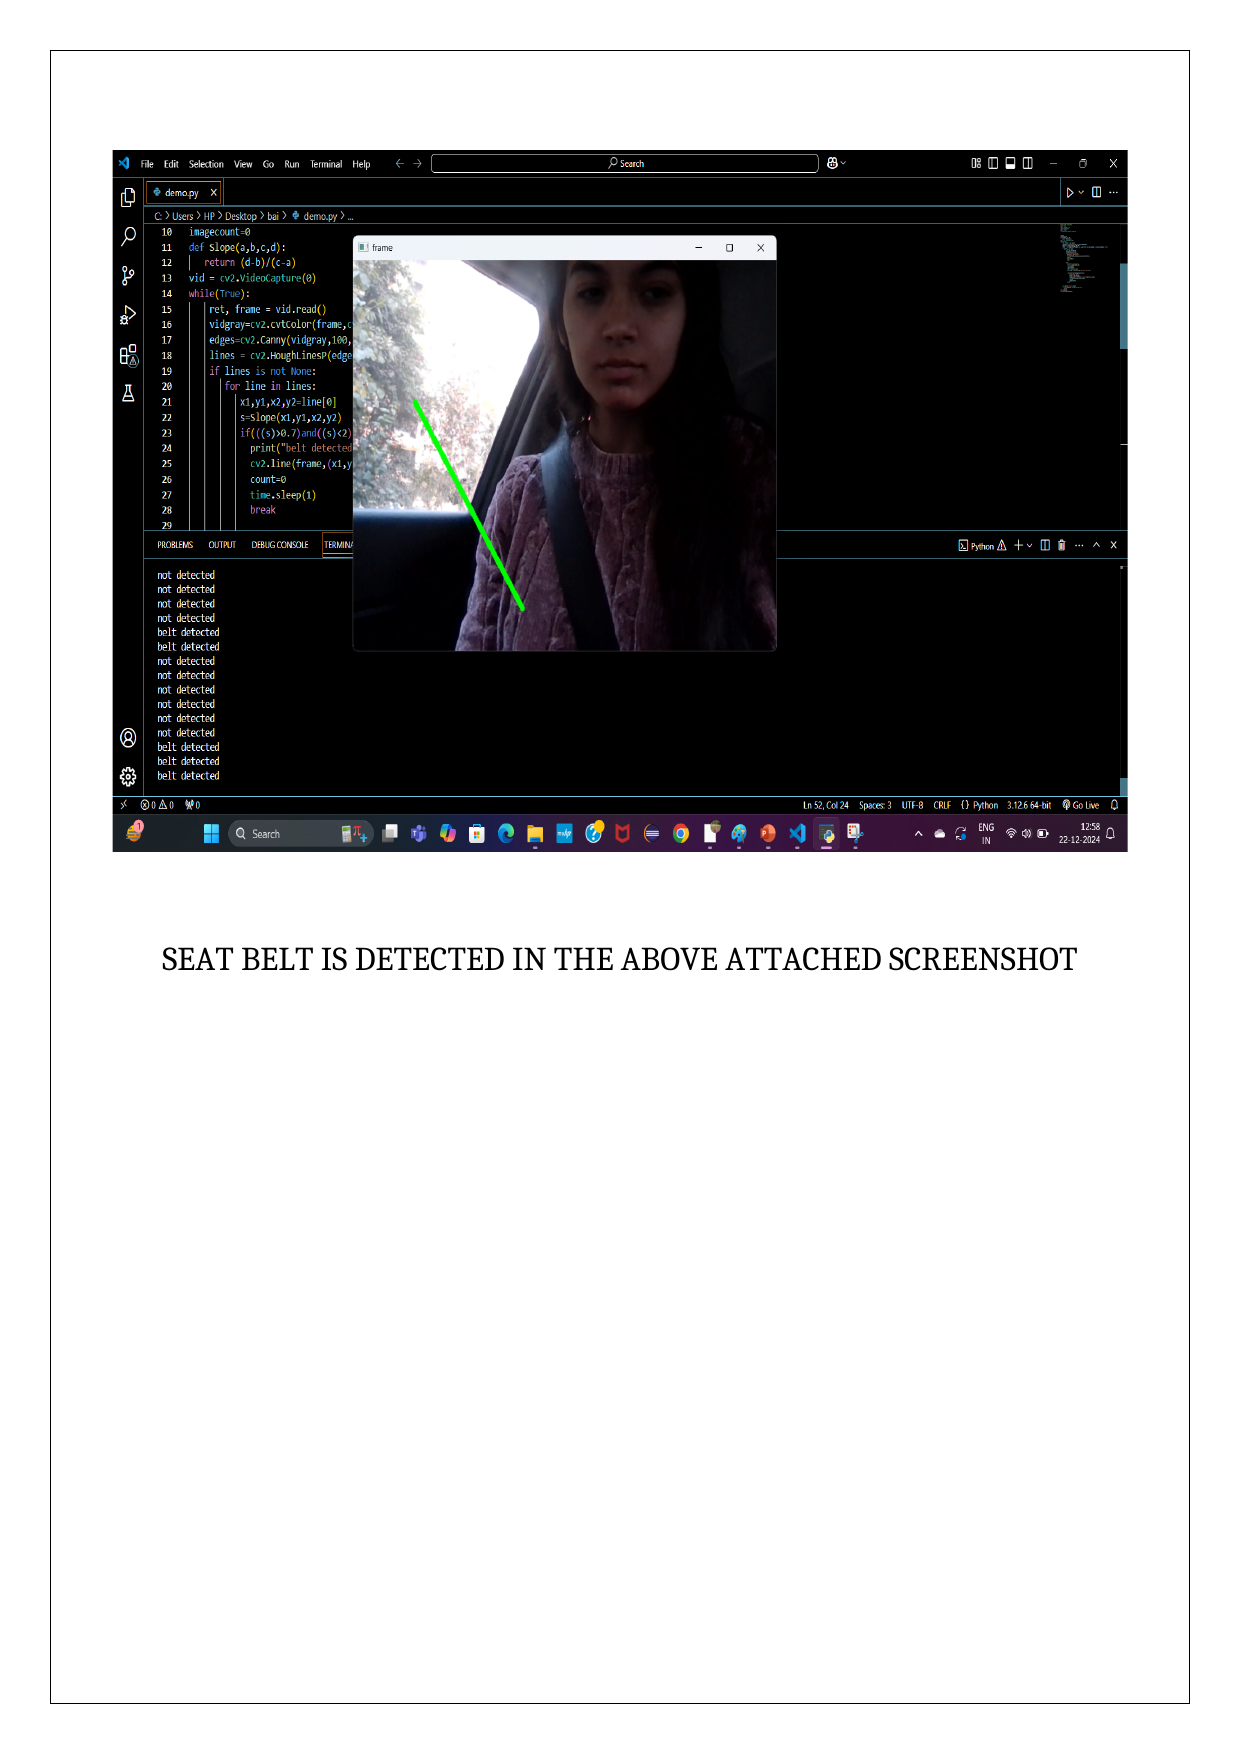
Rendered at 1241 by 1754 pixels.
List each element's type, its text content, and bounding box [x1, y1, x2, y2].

text SEAT BELT IS DETECTED IN THE ABOVE ATTACHED SCREENSHOT [112, 941, 1128, 979]
picture [112, 150, 1128, 852]
